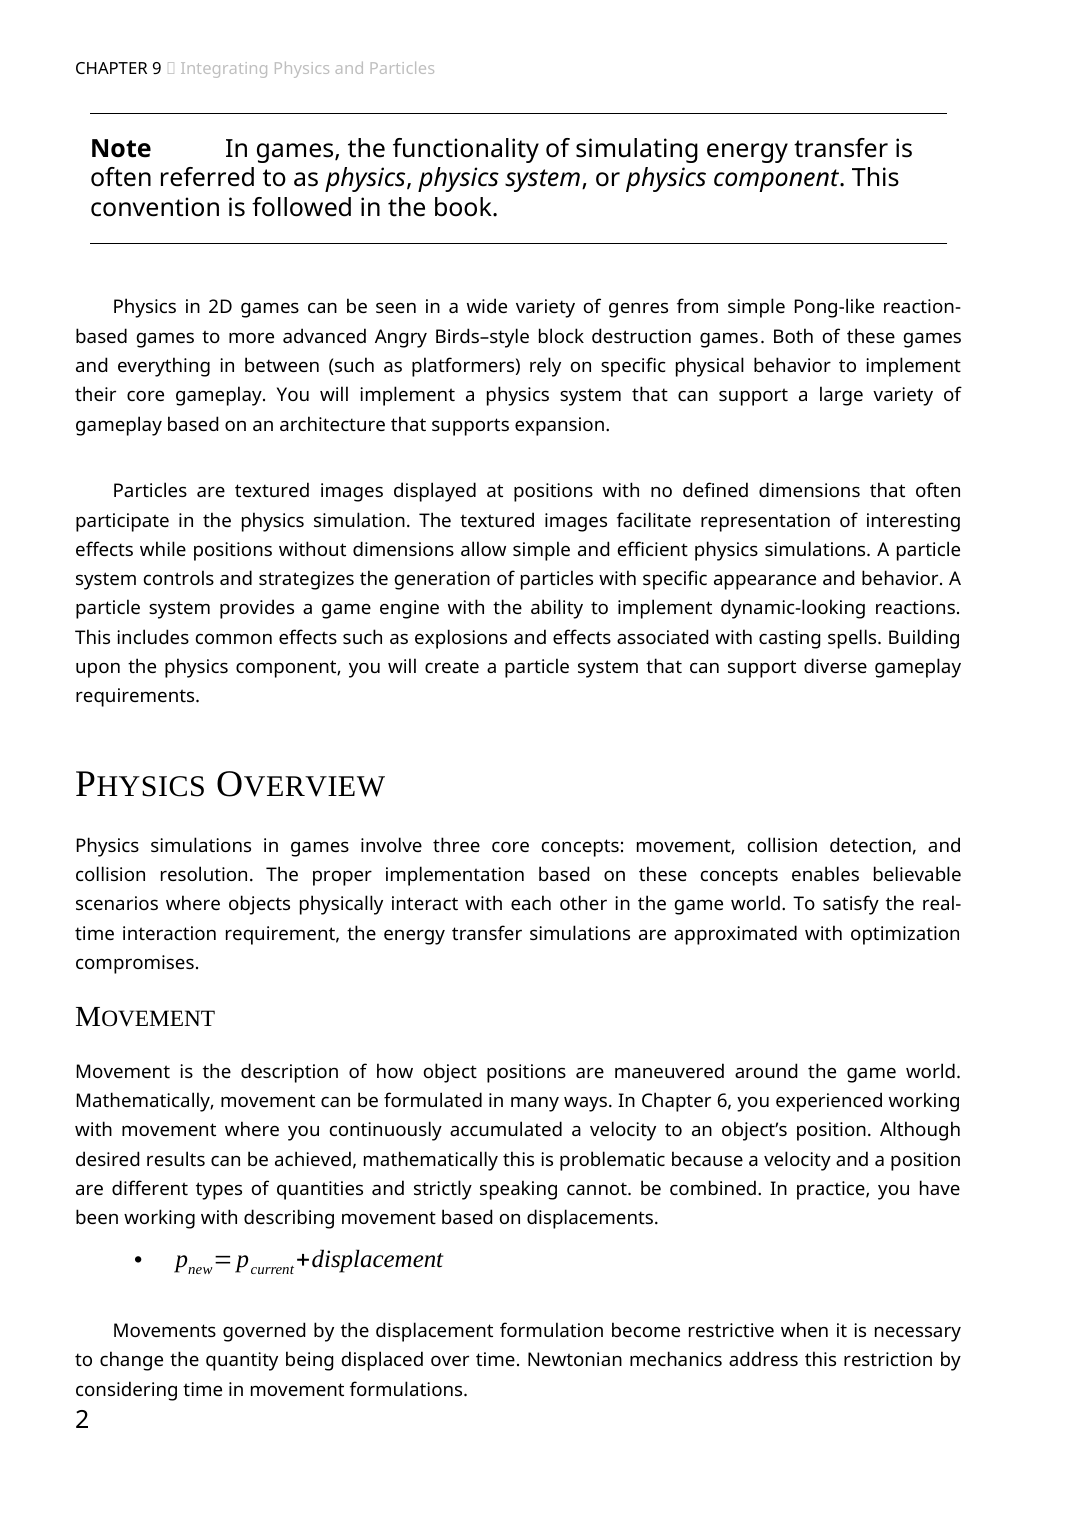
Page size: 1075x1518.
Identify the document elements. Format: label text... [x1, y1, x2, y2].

text Movements governed by the displacement formulation become restrictive when it is necessary to change the quantity being displaced over time. Newtonian mechanics address this restriction by considering time in movement formulations. [75, 1317, 962, 1402]
text Note In games, the functionality of simulating energy transfer is often referred to as physics, physics system, or physics component. This convention is followed in the book. [90, 114, 947, 243]
subtitle Physics Overview [75, 762, 962, 805]
text Particles are textured images displayed at positions with no defined dimensions that often participate in the physics simulation. The textured images facilitate representation of interesting effects while positions without dimensions allow simple and efficient physics simulations. A particle system controls and strategizes the generation of particles with specific appearance and behavior. A particle system provides a game engine with the ability to implement dynamic-looking reactions. This includes common effects such as explosions and effects associated with casting spells. Building upon the physics component, you will create a particle system that can support diverse gameplay requirements. [75, 478, 962, 708]
text Movement is the description of how object positions are maneuvered around the game world. Mathematically, movement can be formulated in many ways. In Chapter 6, you experienced working with movement where you continuously accumulated a velocity to an object’s position. Although desired results can be achieved, mathematically this is problematic because a velocity and a position are different types of quantities and strictly speaking cannot. be combined. In practice, you have been working with describing movement based on displacements. [75, 1058, 962, 1230]
text Physics simulations in games involve three core concepts: movement, collision detection, and collision resolution. The proper implementation based on these concepts enables believable scenarios where objects physically interact with each other in the game world. To satisfy the real-time interaction requirement, the energy transfer simulations are approximated with optimization compromises. [75, 832, 962, 975]
subtitle Movement [75, 999, 962, 1033]
text Physics in 2D games can be seen in a wide variety of genres from simple Pong-like reaction-based games to more advanced Angry Birds–style block destruction games. Both of these games and everything in between (such as platformers) rely on specific physical behavior to implement their core gameplay. You will implement a physics system that can support a large variety of gameplay based on an architecture that supports expansion. [75, 294, 962, 436]
